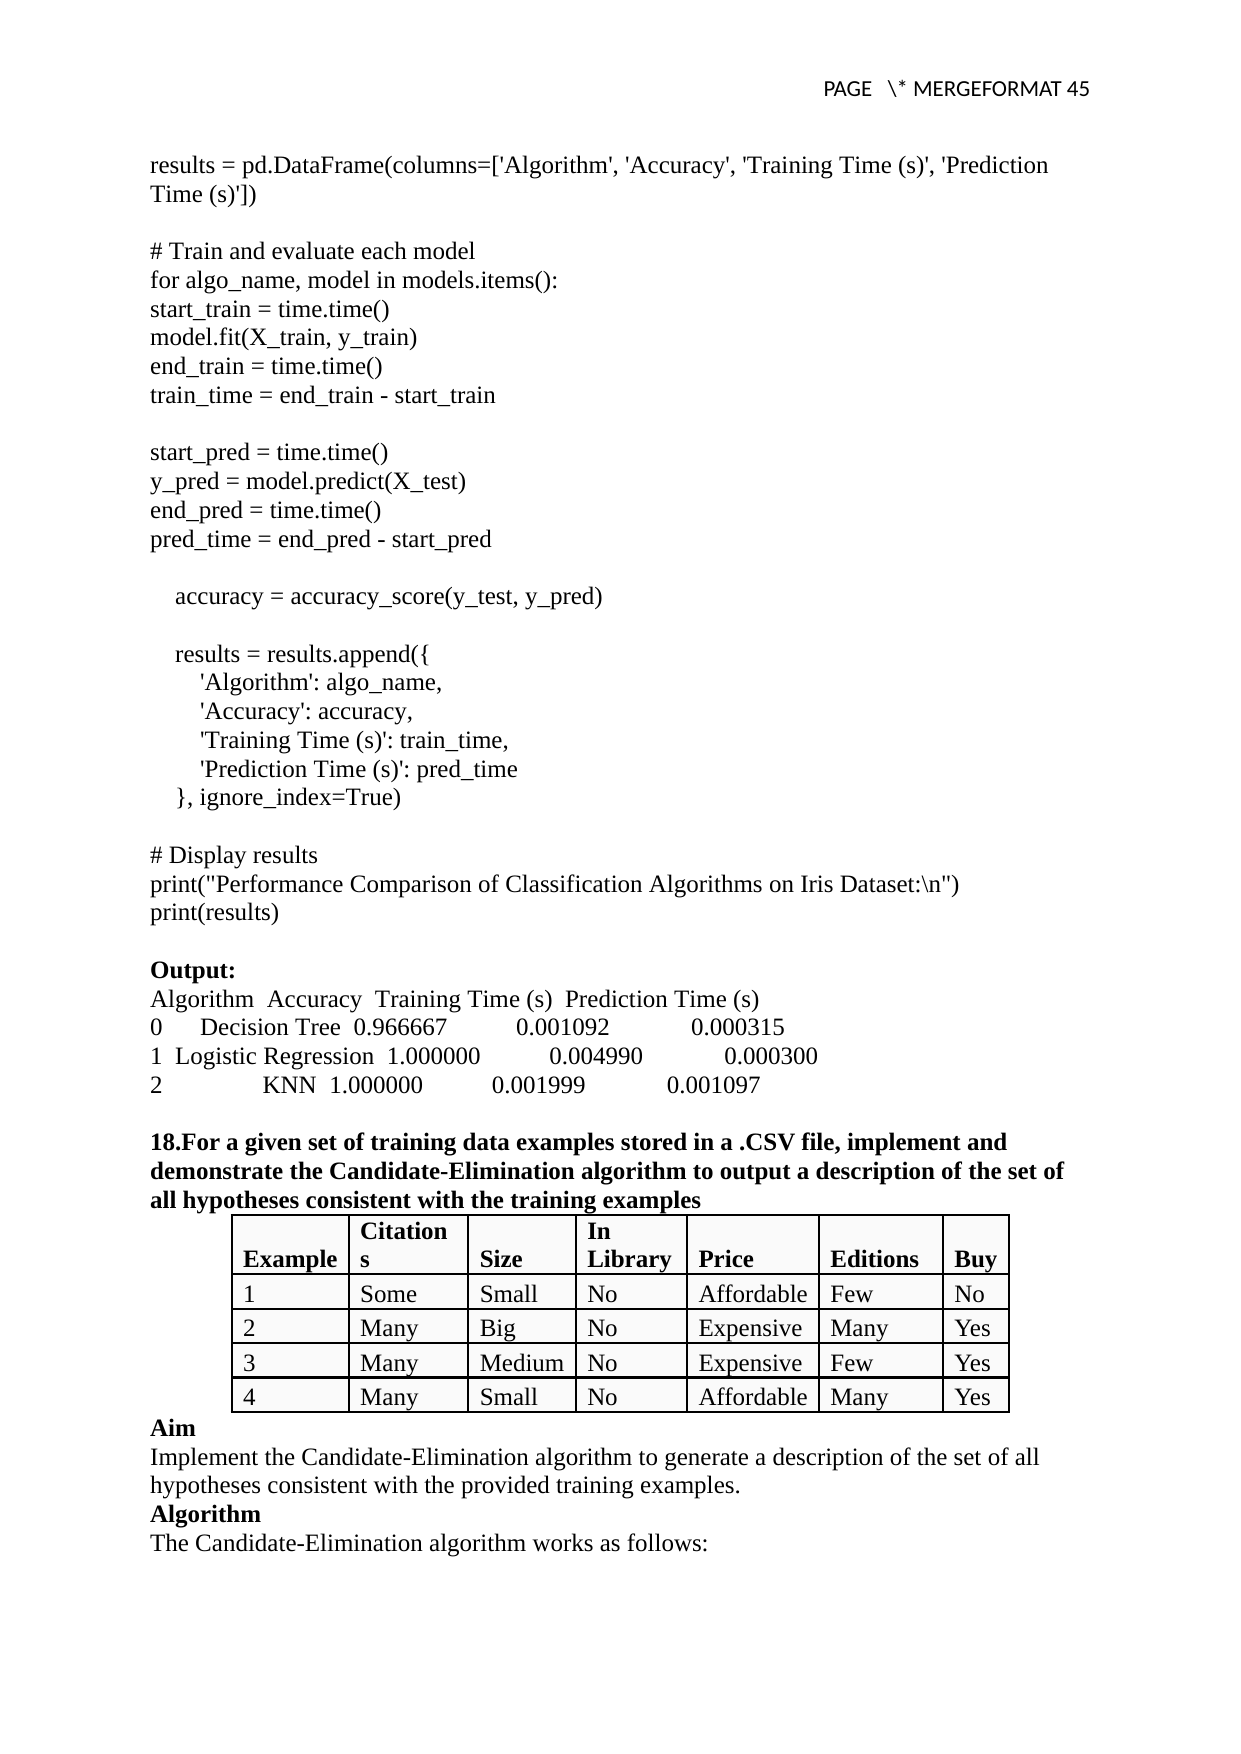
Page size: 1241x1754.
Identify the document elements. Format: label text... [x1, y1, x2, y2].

table_cell 3 [233, 1344, 348, 1376]
subtitle train_time = end_train - start_train [150, 380, 1090, 409]
subtitle accuracy = accuracy_score(y_test, y_pred) [150, 581, 1090, 610]
table_cell Expensive [688, 1344, 818, 1376]
table_cell Small [469, 1275, 575, 1308]
text Aim [150, 1413, 1090, 1442]
table_cell Big [469, 1310, 575, 1342]
table_cell 4 [233, 1379, 348, 1411]
table_cell No [577, 1344, 686, 1376]
text The Candidate-Elimination algorithm works as follows: [150, 1528, 1090, 1557]
subtitle model.fit(X_train, y_train) [150, 322, 1090, 351]
table_cell Affordable [688, 1275, 818, 1308]
subtitle y_pred = model.predict(X_test) [150, 466, 1090, 495]
table_cell No [577, 1310, 686, 1342]
table_cell Few [820, 1344, 942, 1376]
table_cell No [944, 1275, 1008, 1308]
subtitle results = pd.DataFrame(columns=['Algorithm', 'Accuracy', 'Training Time (s)', 'Prediction Time (s)']) [150, 150, 1090, 207]
subtitle 'Training Time (s)': train_time, [150, 725, 1090, 754]
table_cell Many [350, 1344, 467, 1376]
table_cell Expensive [688, 1310, 818, 1342]
text 18.For a given set of training data examples stored in a .CSV file, implement and demonstrate the Candidate-Elimination algorithm to output a description of the set of all hypotheses consistent with the training examples [150, 1127, 1090, 1214]
table_cell Affordable [688, 1379, 818, 1411]
subtitle print("Performance Comparison of Classification Algorithms on Iris Dataset:\n") [150, 869, 1090, 897]
subtitle 'Algorithm': algo_name, [150, 667, 1090, 696]
table_header Citations [350, 1216, 467, 1273]
table_cell Many [820, 1379, 942, 1411]
subtitle 'Accuracy': accuracy, [150, 696, 1090, 725]
table_header In Library [577, 1216, 686, 1273]
subtitle Output: [150, 955, 1090, 984]
subtitle end_train = time.time() [150, 351, 1090, 380]
subtitle start_pred = time.time() [150, 437, 1090, 466]
subtitle 2 KNN 1.000000 0.001999 0.001097 [150, 1070, 1090, 1099]
subtitle }, ignore_index=True) [150, 782, 1090, 811]
table_header Buy [944, 1216, 1008, 1273]
subtitle # Display results [150, 840, 1090, 869]
table_cell Small [469, 1379, 575, 1411]
table_cell No [577, 1379, 686, 1411]
subtitle for algo_name, model in models.items(): [150, 265, 1090, 294]
subtitle print(results) [150, 897, 1090, 926]
text Algorithm [150, 1499, 1090, 1528]
subtitle 0 Decision Tree 0.966667 0.001092 0.000315 [150, 1012, 1090, 1041]
table_header Size [469, 1216, 575, 1273]
table_header Example [233, 1216, 348, 1273]
table_cell Some [350, 1275, 467, 1308]
table_cell Yes [944, 1310, 1008, 1342]
table_cell Yes [944, 1344, 1008, 1376]
table_cell Medium [469, 1344, 575, 1376]
table_cell Yes [944, 1379, 1008, 1411]
table_cell Many [820, 1310, 942, 1342]
subtitle pred_time = end_pred - start_pred [150, 524, 1090, 552]
table_cell Many [350, 1310, 467, 1342]
table_cell Few [820, 1275, 942, 1308]
table_cell 2 [233, 1310, 348, 1342]
text Implement the Candidate-Elimination algorithm to generate a description of the set of all hypotheses consistent with the provided training examples. [150, 1442, 1090, 1499]
subtitle Algorithm Accuracy Training Time (s) Prediction Time (s) [150, 984, 1090, 1012]
subtitle start_train = time.time() [150, 294, 1090, 322]
table_header Editions [820, 1216, 942, 1273]
table_cell No [577, 1275, 686, 1308]
subtitle 1 Logistic Regression 1.000000 0.004990 0.000300 [150, 1041, 1090, 1070]
table_cell 1 [233, 1275, 348, 1308]
subtitle results = results.append({ [150, 639, 1090, 667]
subtitle # Train and evaluate each model [150, 236, 1090, 265]
table_cell Many [350, 1379, 467, 1411]
table_header Price [688, 1216, 818, 1273]
subtitle end_pred = time.time() [150, 495, 1090, 524]
subtitle 'Prediction Time (s)': pred_time [150, 754, 1090, 782]
